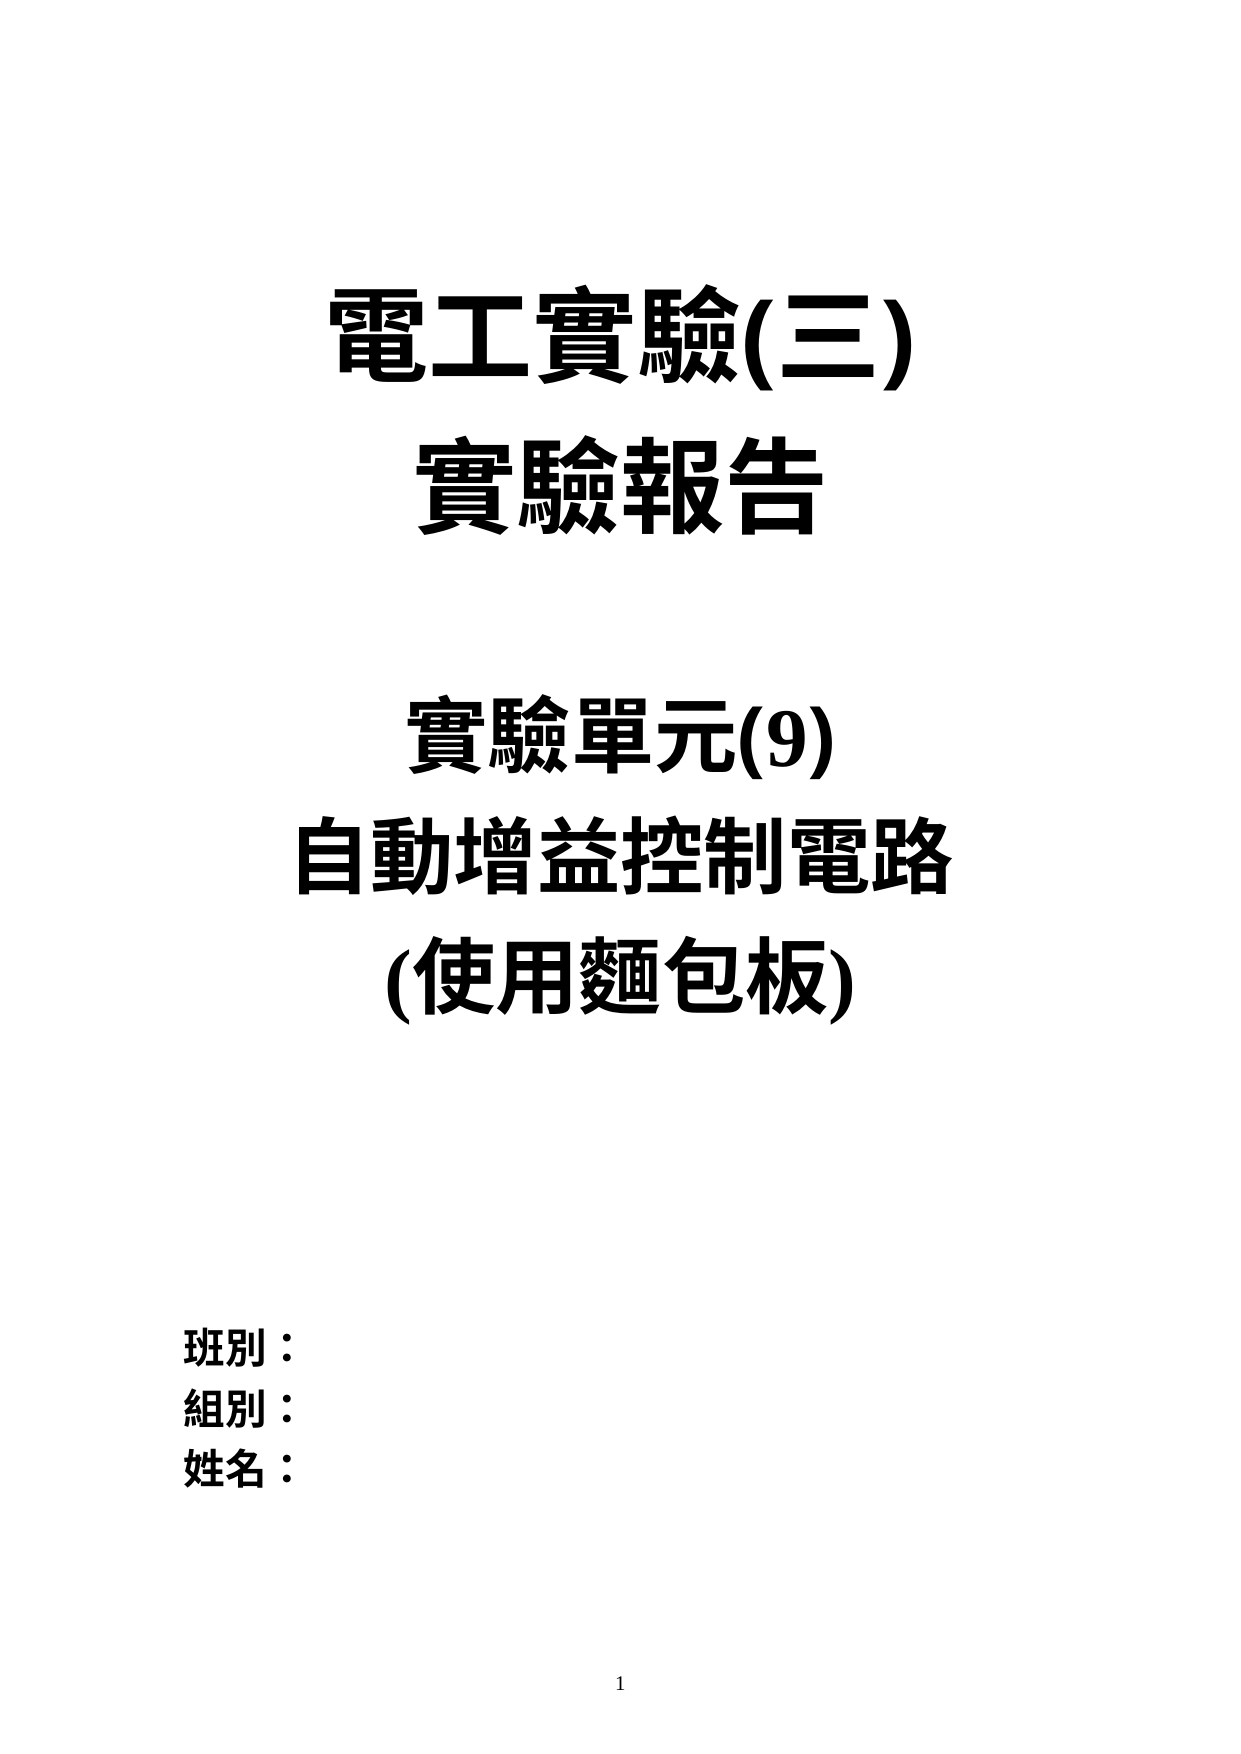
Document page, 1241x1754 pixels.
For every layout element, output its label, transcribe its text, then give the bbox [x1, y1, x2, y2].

text 班別： [183, 1316, 1157, 1376]
text 實驗報告 [83, 405, 1157, 556]
text 電工實驗(三) [83, 254, 1157, 405]
text 姓名： [183, 1436, 1157, 1497]
text 自動增益控制電路 [83, 791, 1157, 911]
text (使用麵包板) [83, 911, 1157, 1032]
text 組別： [183, 1376, 1157, 1436]
text 實驗單元(9) [83, 669, 1157, 791]
